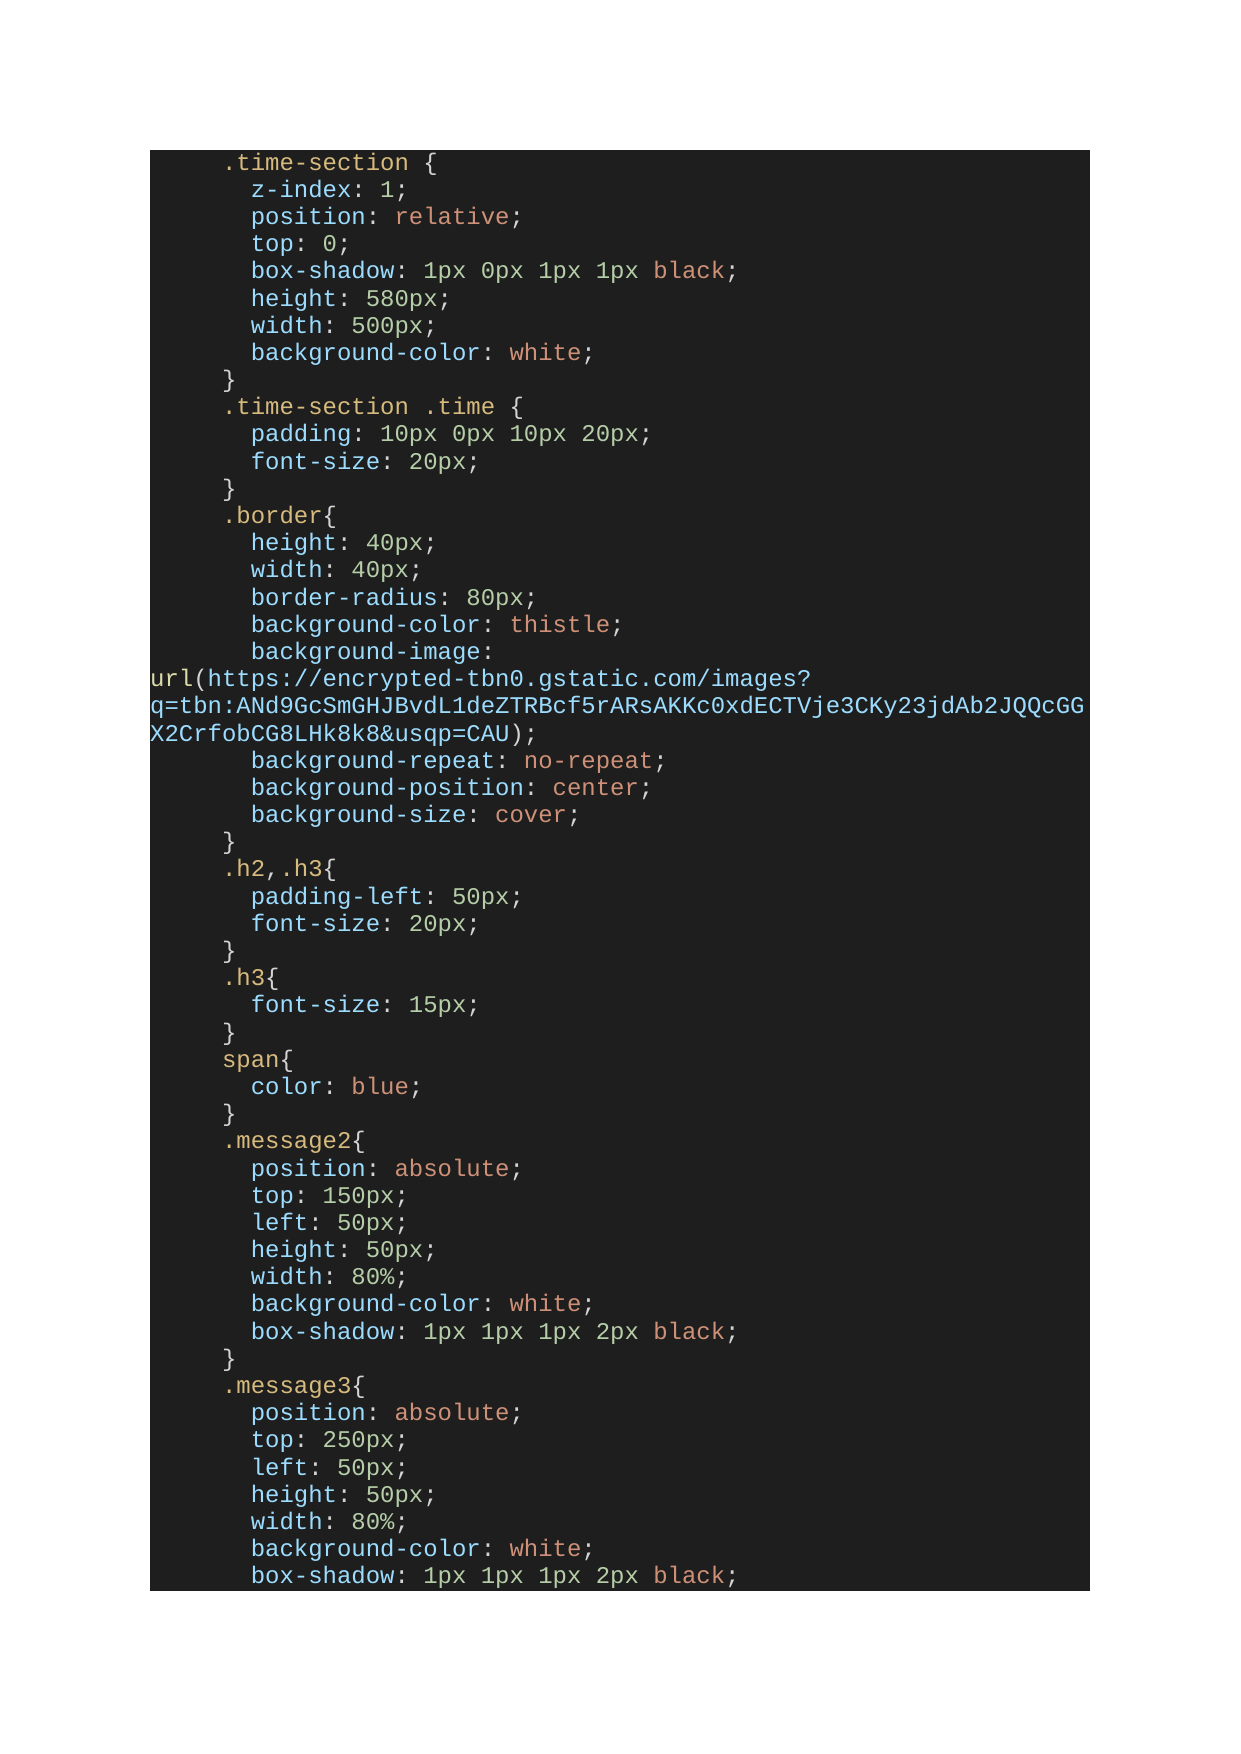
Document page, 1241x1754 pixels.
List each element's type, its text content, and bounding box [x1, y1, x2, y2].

text font-size: 20px; [150, 911, 1090, 938]
text .border{ [150, 503, 1090, 531]
text .h2,.h3{ [150, 857, 1090, 884]
text background-color: white; [150, 340, 1090, 367]
text height: 40px; [150, 531, 1090, 558]
text position: absolute; [150, 1156, 1090, 1183]
text padding-left: 50px; [150, 884, 1090, 911]
text height: 50px; [150, 1237, 1090, 1265]
text background-color: thistle; [150, 612, 1090, 639]
text } [150, 1020, 1090, 1047]
text .time-section { [150, 150, 1090, 177]
text width: 40px; [150, 558, 1090, 585]
text } [150, 476, 1090, 503]
text background-image: url(https://encrypted-tbn0.gstatic.com/images?q=tbn:ANd9GcSmGHJBvdL1deZTRBcf5rARsAKKc0xdECTVje3CKy23jdAb2JQQcGGX2CrfobCG8LHk8k8&usqp=CAU); [150, 639, 1090, 748]
text position: relative; [150, 204, 1090, 232]
text } [150, 938, 1090, 966]
text top: 250px; [150, 1428, 1090, 1455]
text background-size: cover; [150, 802, 1090, 830]
text top: 150px; [150, 1183, 1090, 1210]
text width: 80%; [150, 1265, 1090, 1292]
text width: 80%; [150, 1509, 1090, 1537]
text left: 50px; [150, 1455, 1090, 1482]
text box-shadow: 1px 1px 1px 2px black; [150, 1319, 1090, 1346]
text font-size: 20px; [150, 449, 1090, 476]
text background-repeat: no-repeat; [150, 748, 1090, 775]
text box-shadow: 1px 1px 1px 2px black; [150, 1564, 1090, 1591]
text .message3{ [150, 1373, 1090, 1401]
text left: 50px; [150, 1210, 1090, 1237]
text span{ [150, 1047, 1090, 1074]
text height: 50px; [150, 1482, 1090, 1509]
text } [150, 830, 1090, 857]
text background-color: white; [150, 1292, 1090, 1319]
text padding: 10px 0px 10px 20px; [150, 422, 1090, 449]
text color: blue; [150, 1074, 1090, 1102]
text background-color: white; [150, 1537, 1090, 1564]
text } [150, 1346, 1090, 1373]
text .time-section .time { [150, 395, 1090, 422]
text .h3{ [150, 966, 1090, 993]
text top: 0; [150, 232, 1090, 259]
text font-size: 15px; [150, 993, 1090, 1020]
text } [150, 367, 1090, 395]
text width: 500px; [150, 313, 1090, 340]
text border-radius: 80px; [150, 585, 1090, 612]
text background-position: center; [150, 775, 1090, 802]
text .message2{ [150, 1129, 1090, 1156]
text } [150, 1102, 1090, 1129]
text height: 580px; [150, 286, 1090, 313]
text position: absolute; [150, 1401, 1090, 1428]
text z-index: 1; [150, 177, 1090, 204]
text box-shadow: 1px 0px 1px 1px black; [150, 259, 1090, 286]
